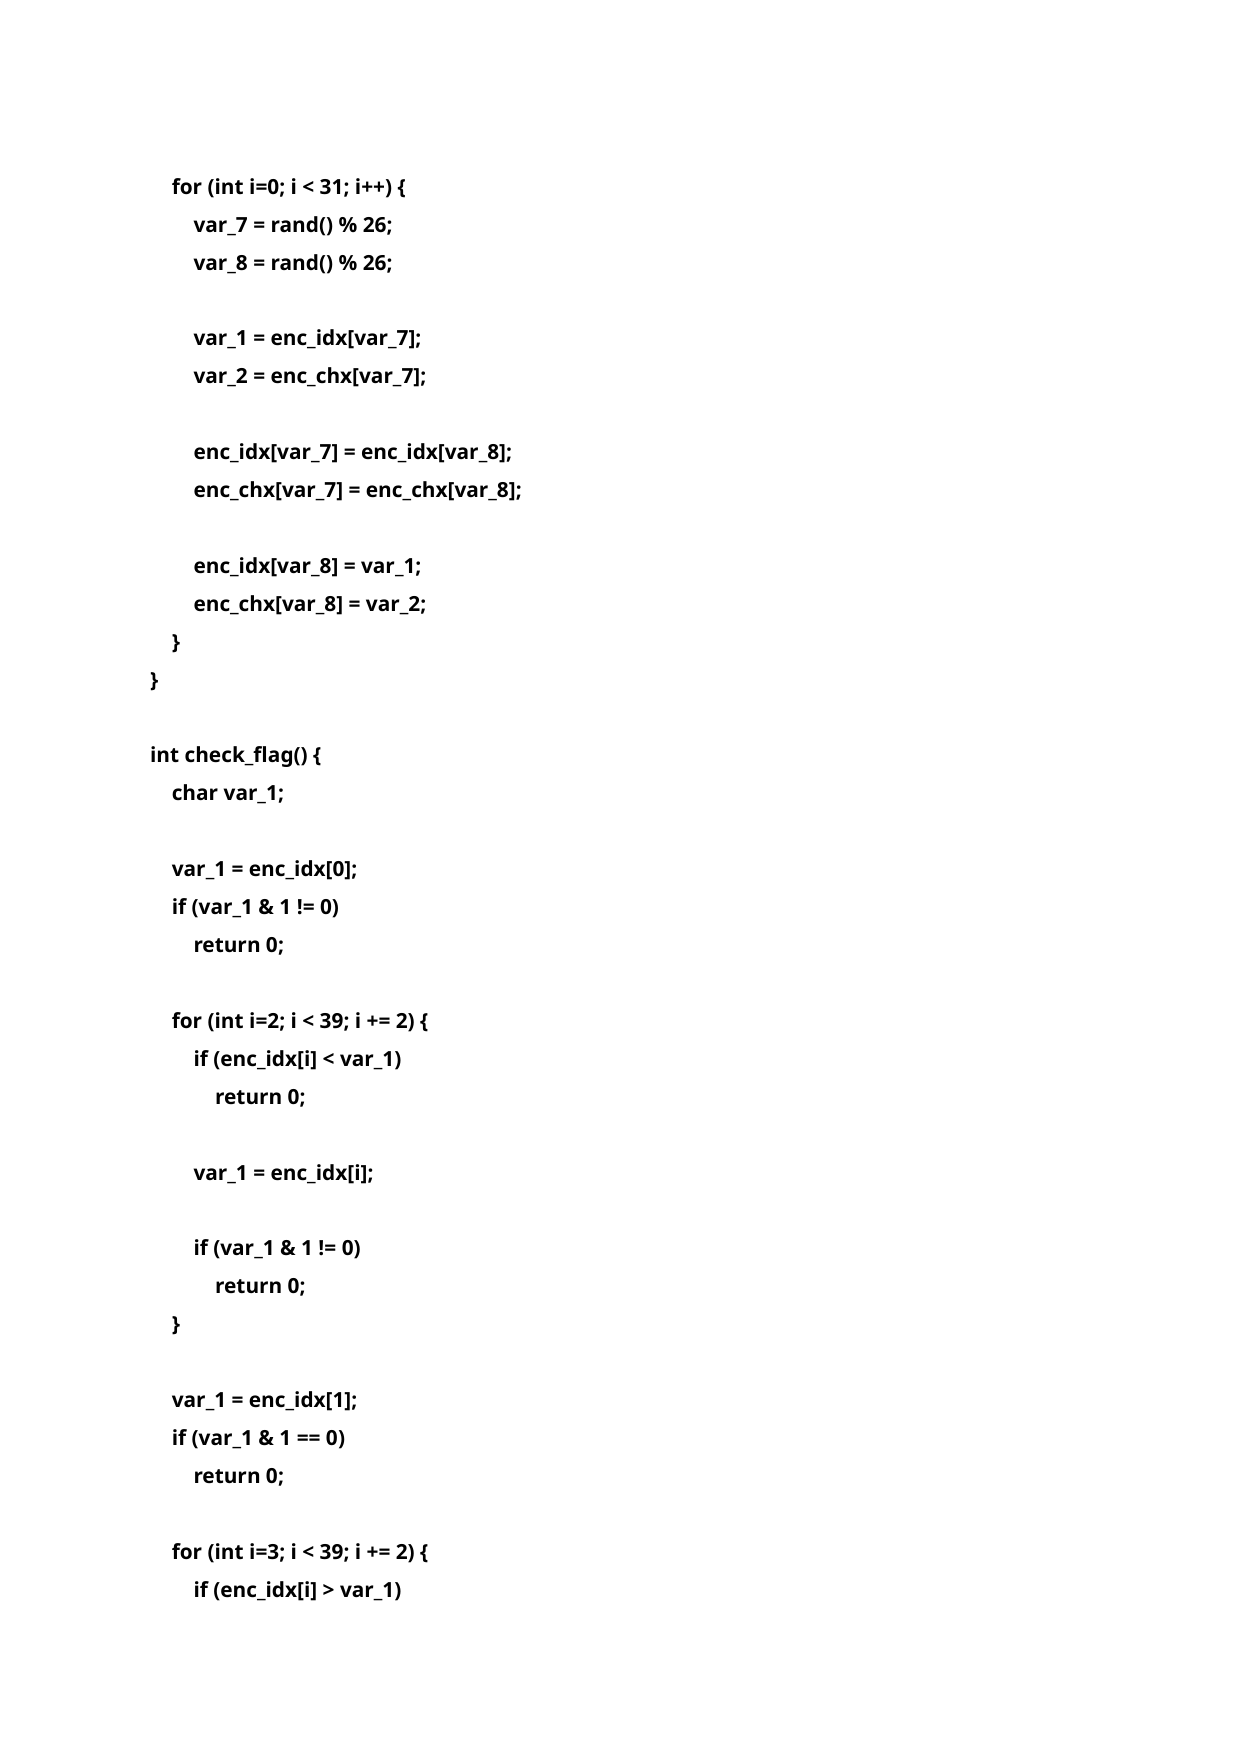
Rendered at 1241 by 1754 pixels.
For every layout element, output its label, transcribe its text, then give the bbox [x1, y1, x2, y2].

text enc_chx[var_7] = enc_chx[var_8]; [150, 481, 1090, 502]
text int check_flag() { [150, 746, 1090, 767]
text char var_1; [150, 784, 1090, 805]
text var_1 = enc_idx[i]; [150, 1163, 1090, 1184]
text enc_chx[var_8] = var_2; [150, 594, 1090, 616]
text var_8 = rand() % 26; [150, 253, 1090, 274]
text for (int i=2; i < 39; i += 2) { [150, 1011, 1090, 1033]
text return 0; [150, 936, 1090, 957]
text var_1 = enc_idx[1]; [150, 1391, 1090, 1412]
text } [150, 1315, 1090, 1336]
text return 0; [150, 1466, 1090, 1488]
text for (int i=0; i < 31; i++) { [150, 177, 1090, 198]
text var_7 = rand() % 26; [150, 215, 1090, 236]
text return 0; [150, 1087, 1090, 1108]
text enc_idx[var_8] = var_1; [150, 556, 1090, 578]
text return 0; [150, 1277, 1090, 1298]
text if (enc_idx[i] > var_1) [150, 1580, 1090, 1601]
text var_1 = enc_idx[0]; [150, 860, 1090, 881]
text } [150, 670, 1090, 691]
text if (var_1 & 1 != 0) [150, 898, 1090, 919]
text if (var_1 & 1 != 0) [150, 1239, 1090, 1260]
text var_2 = enc_chx[var_7]; [150, 367, 1090, 388]
text if (enc_idx[i] < var_1) [150, 1049, 1090, 1071]
text } [150, 632, 1090, 653]
text if (var_1 & 1 == 0) [150, 1428, 1090, 1450]
text var_1 = enc_idx[var_7]; [150, 329, 1090, 350]
text enc_idx[var_7] = enc_idx[var_8]; [150, 443, 1090, 464]
text for (int i=3; i < 39; i += 2) { [150, 1542, 1090, 1563]
